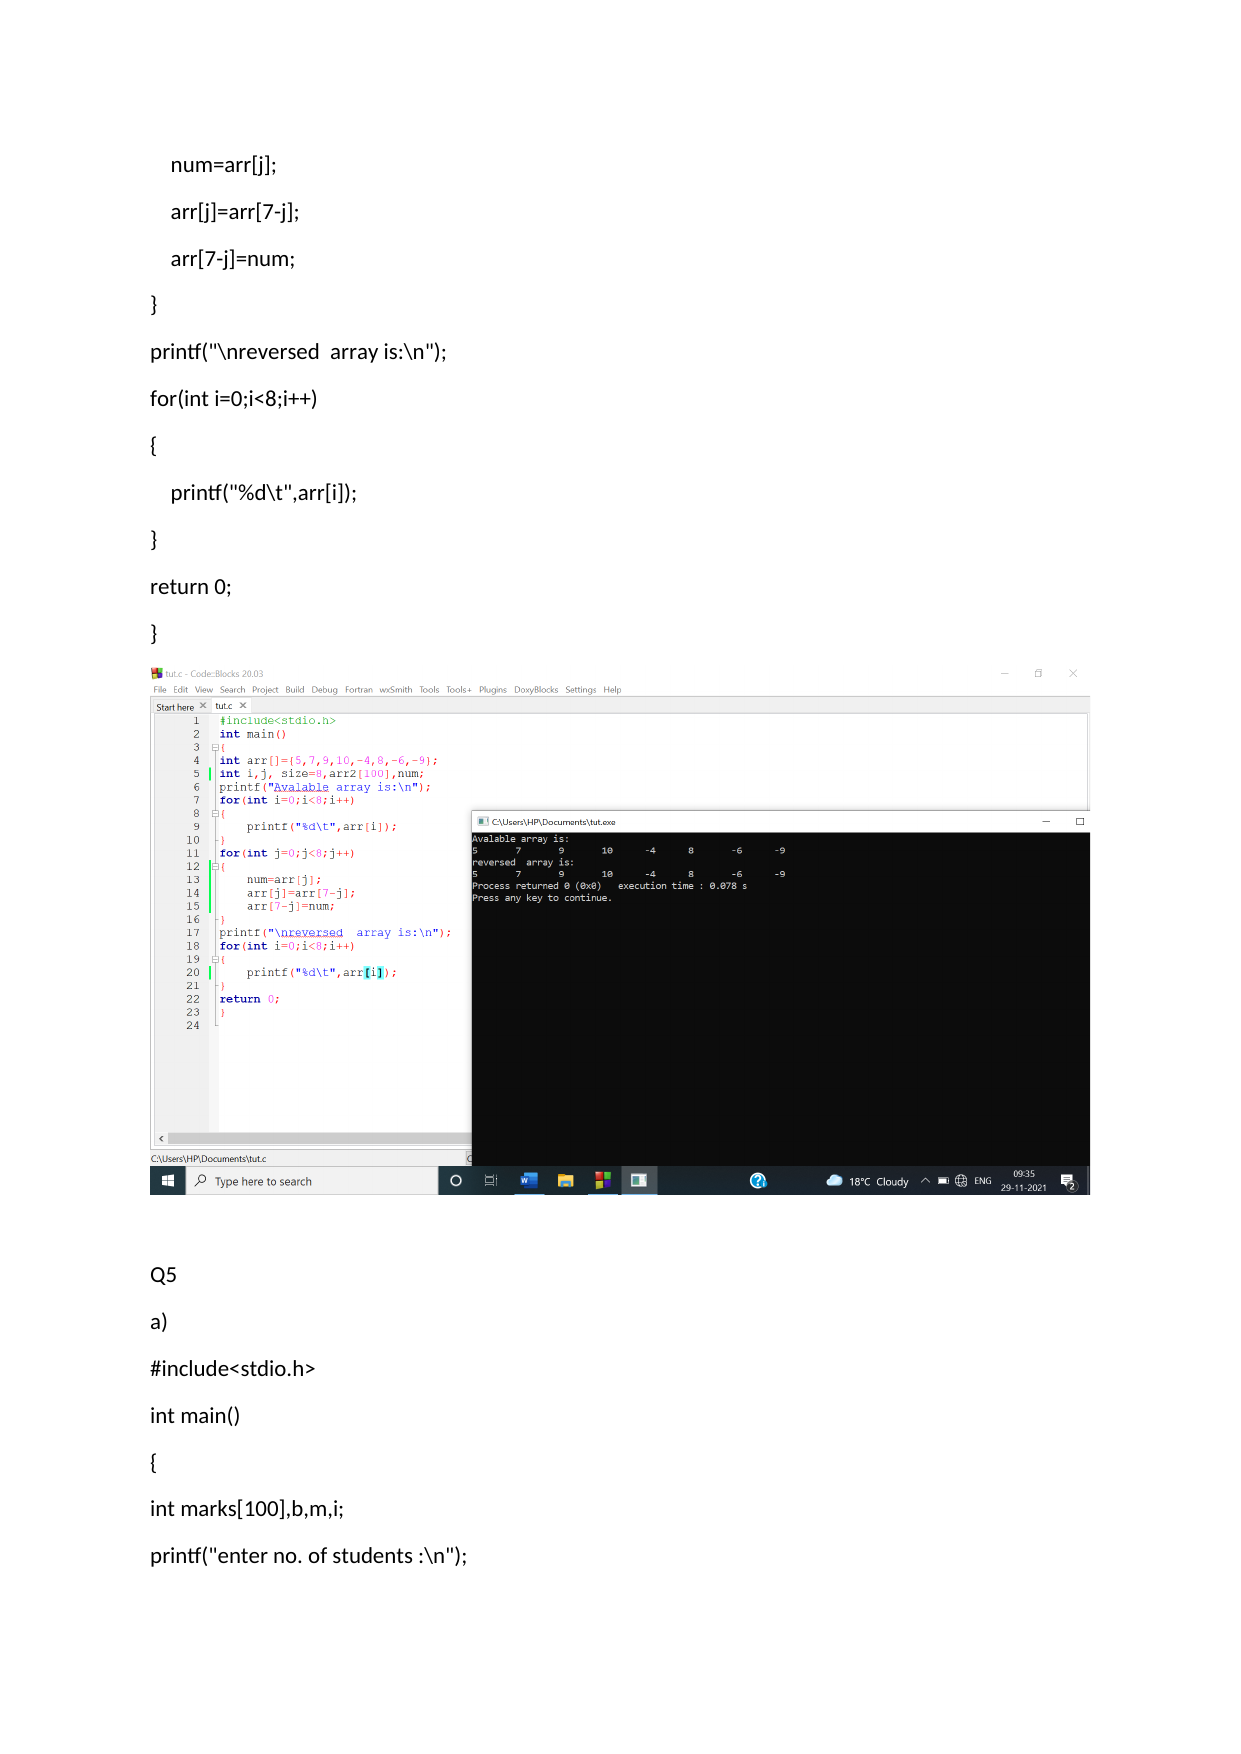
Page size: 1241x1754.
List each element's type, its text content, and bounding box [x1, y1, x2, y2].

text { [150, 1448, 1090, 1476]
text printf("\nreversed array is:\n"); [150, 337, 1090, 366]
text printf("enter no. of students :\n"); [150, 1541, 1090, 1569]
text return 0; [150, 572, 1090, 600]
text arr[7-j]=num; [150, 244, 1090, 272]
text arr[j]=arr[7-j]; [150, 197, 1090, 225]
text a) [150, 1307, 1090, 1335]
text } [150, 291, 1090, 319]
text { [150, 431, 1090, 459]
text num=arr[j]; [150, 150, 1090, 178]
text } [150, 525, 1090, 553]
text int marks[100],b,m,i; [150, 1494, 1090, 1523]
text } [150, 619, 1090, 647]
text for(int i=0;i<8;i++) [150, 384, 1090, 412]
picture [150, 665, 1091, 1195]
text #include<stdio.h> [150, 1354, 1090, 1382]
text int main() [150, 1401, 1090, 1429]
text printf("%d\t",arr[i]); [150, 478, 1090, 506]
text Q5 [150, 1260, 1090, 1288]
